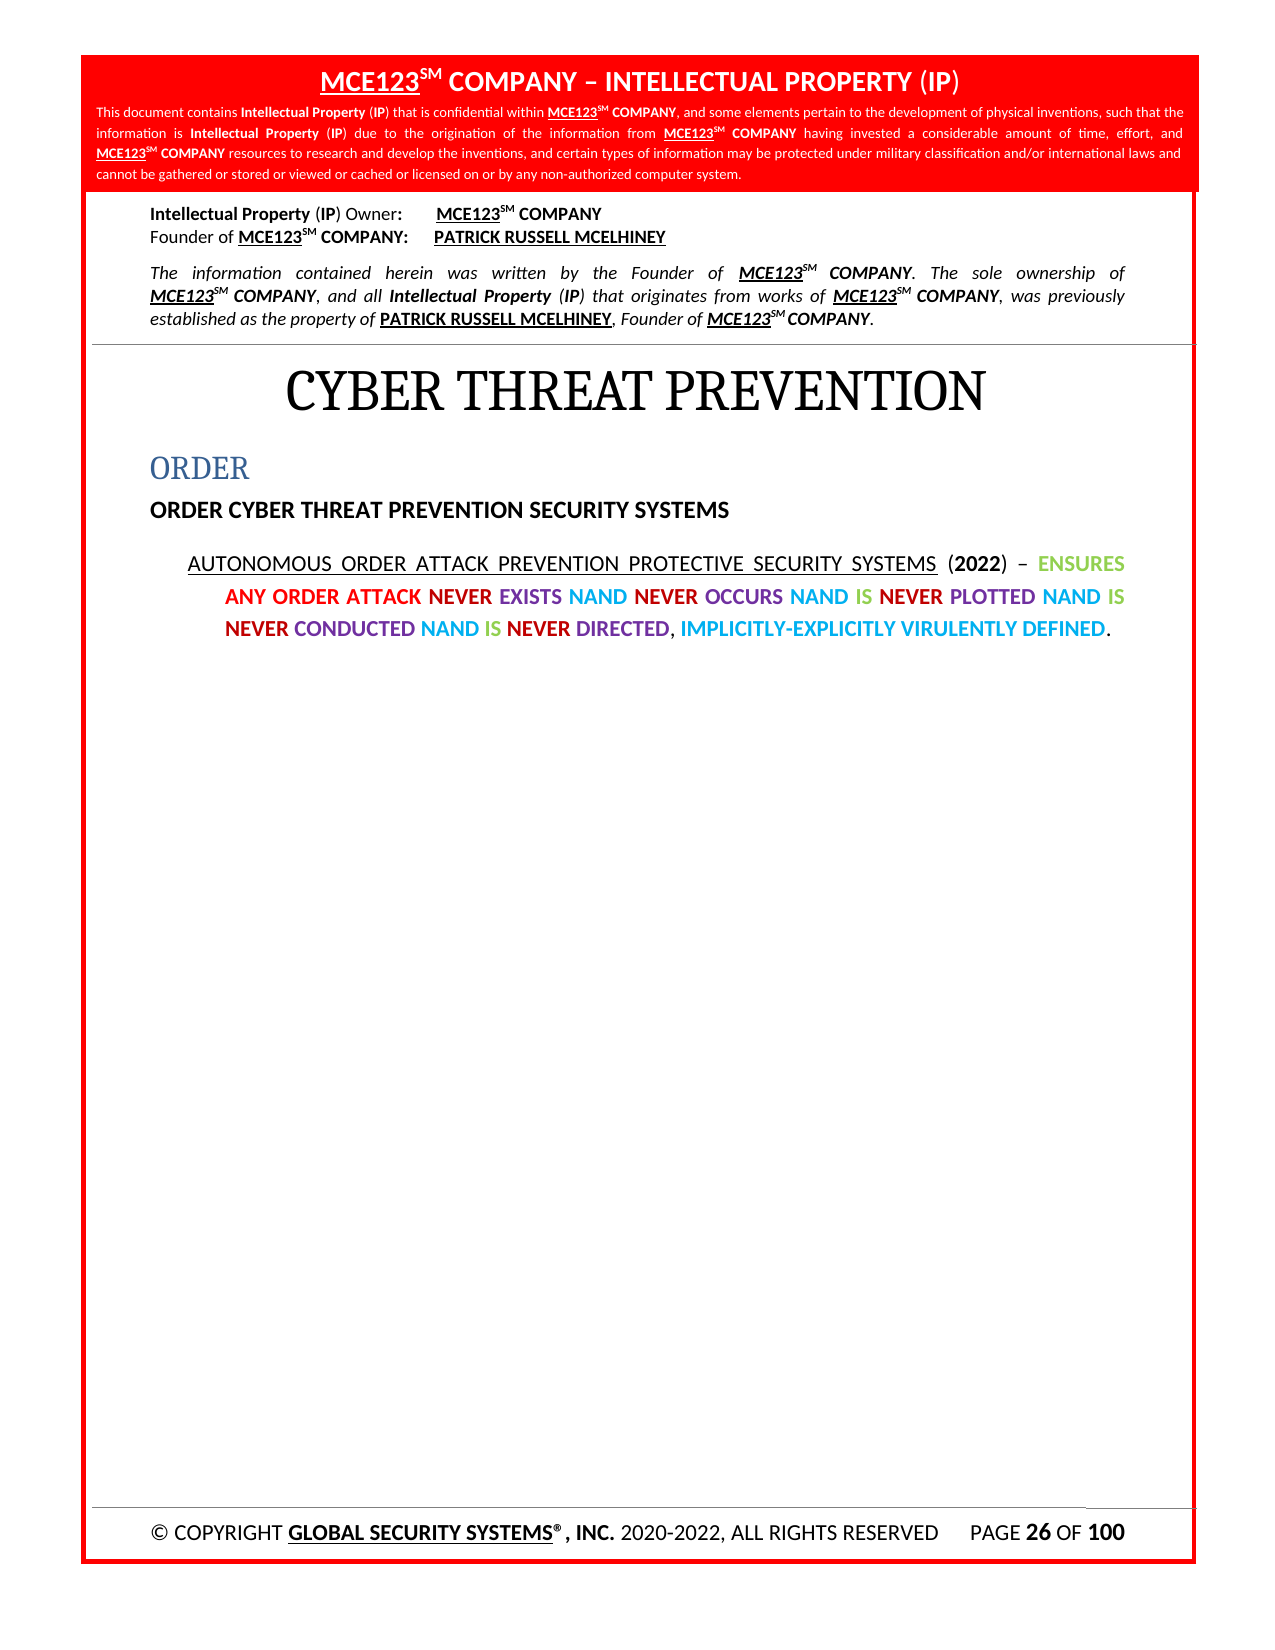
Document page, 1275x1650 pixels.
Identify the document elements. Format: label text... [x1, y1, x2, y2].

title CYBER THREAT PREVENTION [150, 358, 1125, 425]
text AUTONOMOUS ORDER ATTACK PREVENTION PROTECTIVE SECURITY SYSTEMS (2022) – ENSURES ANY ORDER ATTACK NEVER EXISTS NAND NEVER OCCURS NAND IS NEVER PLOTTED NAND IS NEVER CONDUCTED NAND IS NEVER DIRECTED, IMPLICITLY-EXPLICITLY VIRULENTLY DEFINED. [187, 549, 1125, 642]
subtitle ORDER [150, 450, 1125, 488]
text ORDER CYBER THREAT PREVENTION SECURITY SYSTEMS [150, 494, 1125, 524]
